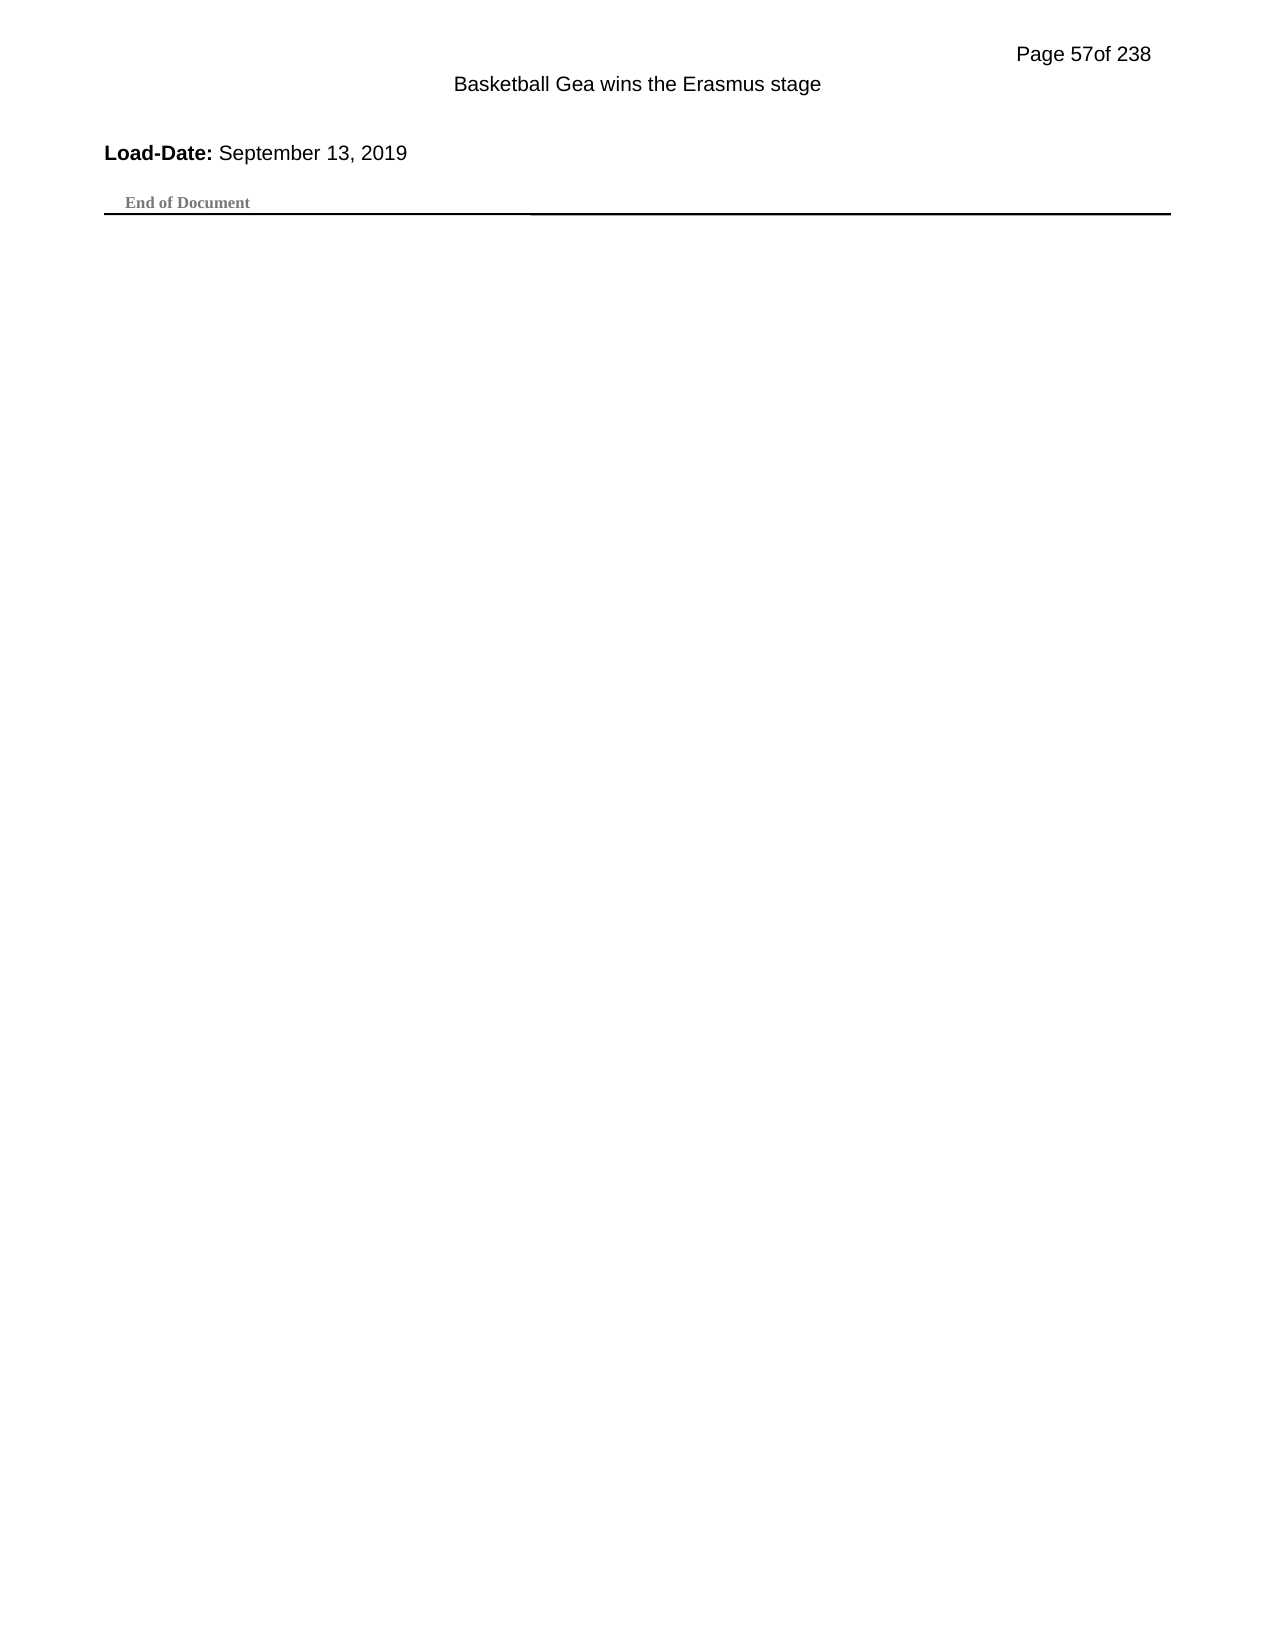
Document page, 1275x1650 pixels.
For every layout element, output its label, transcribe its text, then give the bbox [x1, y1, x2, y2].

text Load-Date: September 13, 2019 [104, 137, 1171, 164]
text End of Document [125, 193, 1171, 212]
